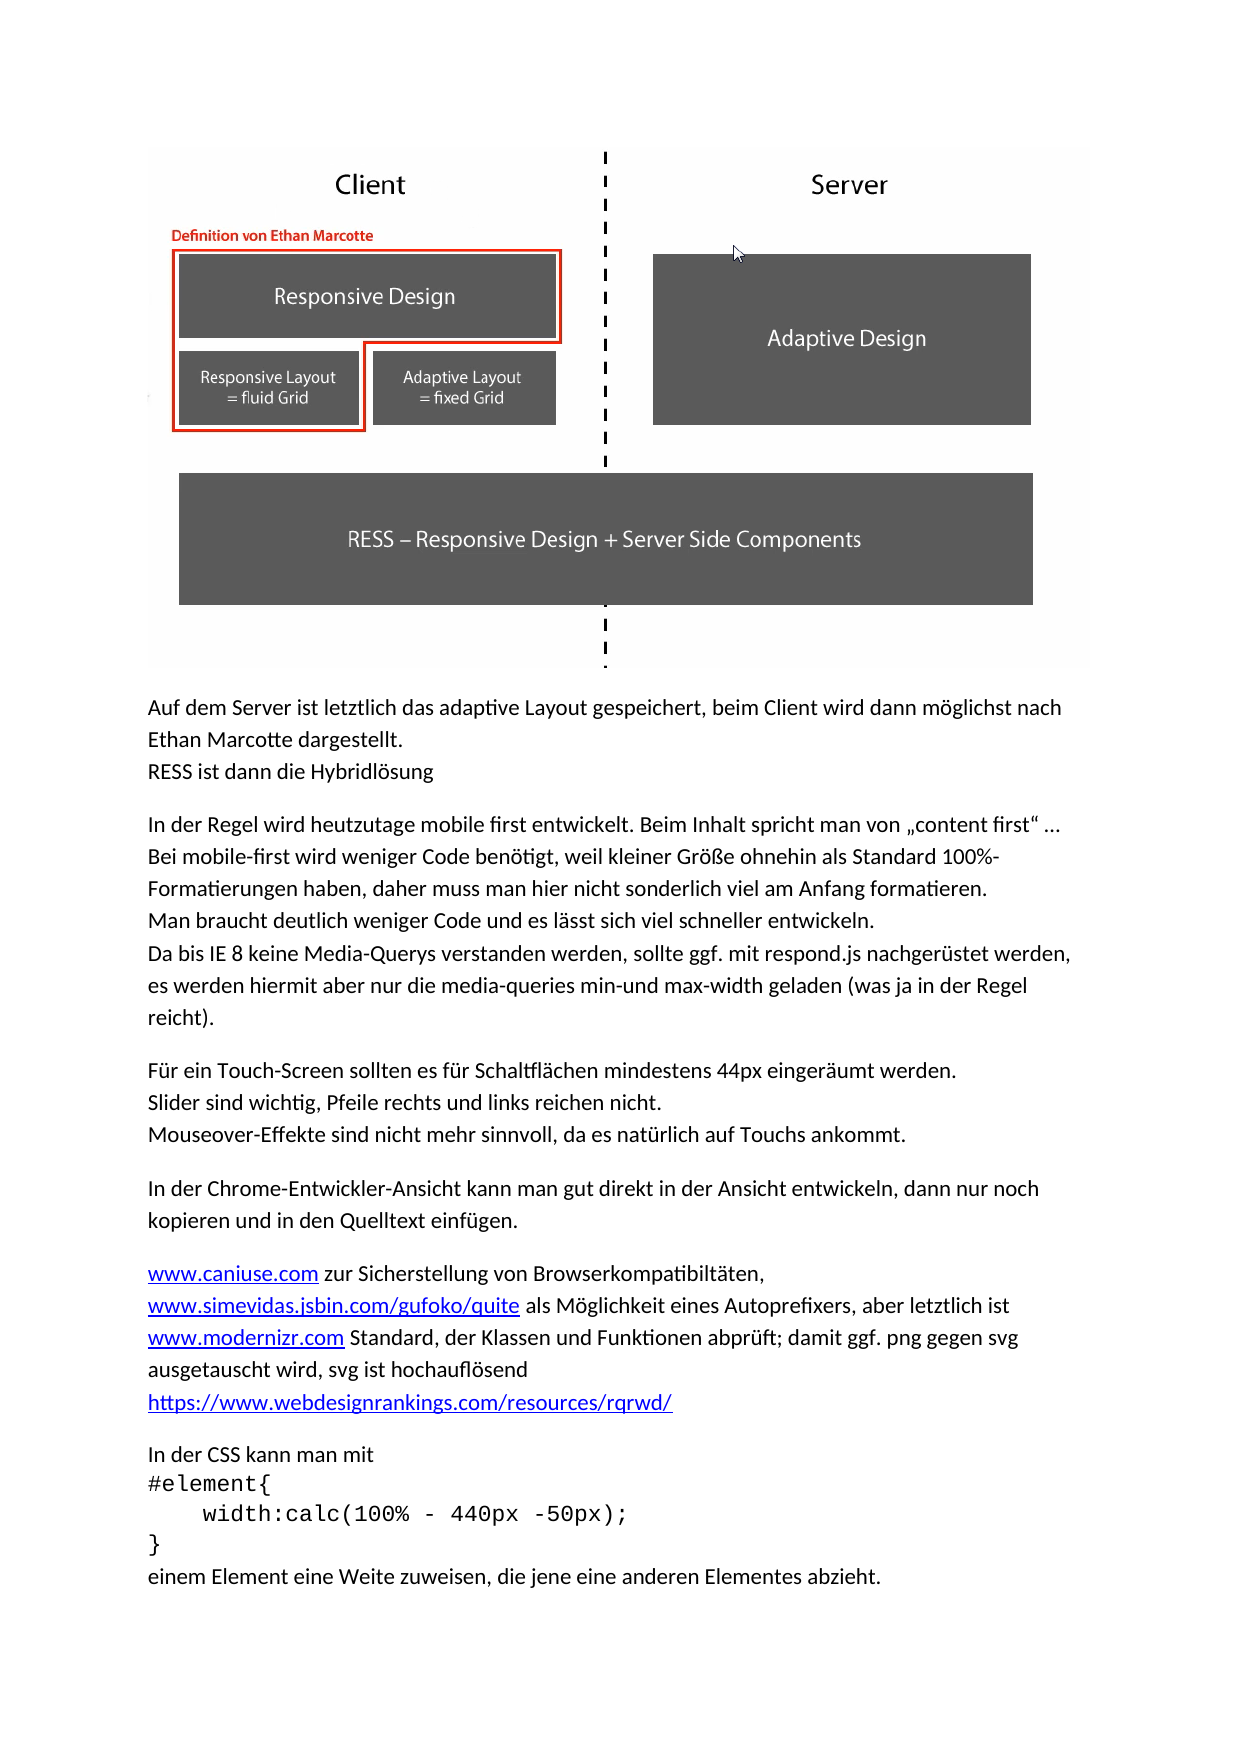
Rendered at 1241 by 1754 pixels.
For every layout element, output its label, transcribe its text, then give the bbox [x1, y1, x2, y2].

text Auf dem Server ist letztlich das adaptive Layout gespeichert, beim Client wird dann möglichst nach Ethan Marcotte dargestellt. RESS ist dann die Hybridlösung [148, 693, 1093, 785]
text In der Chrome-Entwickler-Ansicht kann man gut direkt in der Ansicht entwickeln, dann nur noch kopieren und in den Quelltext einfügen. [148, 1174, 1093, 1234]
text www.caniuse.com zur Sicherstellung von Browserkompatibiltäten, www.simevidas.jsbin.com/gufoko/quite als Möglichkeit eines Autoprefixers, aber letztlich ist www.modernizr.com Standard, der Klassen und Funktionen abprüft; damit ggf. png gegen svg ausgetauscht wird, svg ist hochauflösend https://www.webdesignrankings.com/resources/rqrwd/ [148, 1259, 1093, 1416]
picture [147, 147, 1090, 668]
text In der Regel wird heutzutage mobile first entwickelt. Beim Inhalt spricht man von „content first“ … Bei mobile-first wird weniger Code benötigt, weil kleiner Größe ohnehin als Standard 100%-Formatierungen haben, daher muss man hier nicht sonderlich viel am Anfang formatieren. Man braucht deutlich weniger Code und es lässt sich viel schneller entwickeln. Da bis IE 8 keine Media-Querys verstanden werden, sollte ggf. mit respond.js nachgerüstet werden, es werden hiermit aber nur die media-queries min-und max-width geladen (was ja in der Regel reicht). [148, 810, 1093, 1031]
text Für ein Touch-Screen sollten es für Schaltflächen mindestens 44px eingeräumt werden. Slider sind wichtig, Pfeile rechts und links reichen nicht. Mouseover-Effekte sind nicht mehr sinnvoll, da es natürlich auf Touchs ankommt. [148, 1056, 1093, 1149]
text In der CSS kann man mit #element{ width:calc(100% - 440px -50px); } einem Element eine Weite zuweisen, die jene eine anderen Elementes abzieht. [148, 1441, 1093, 1590]
